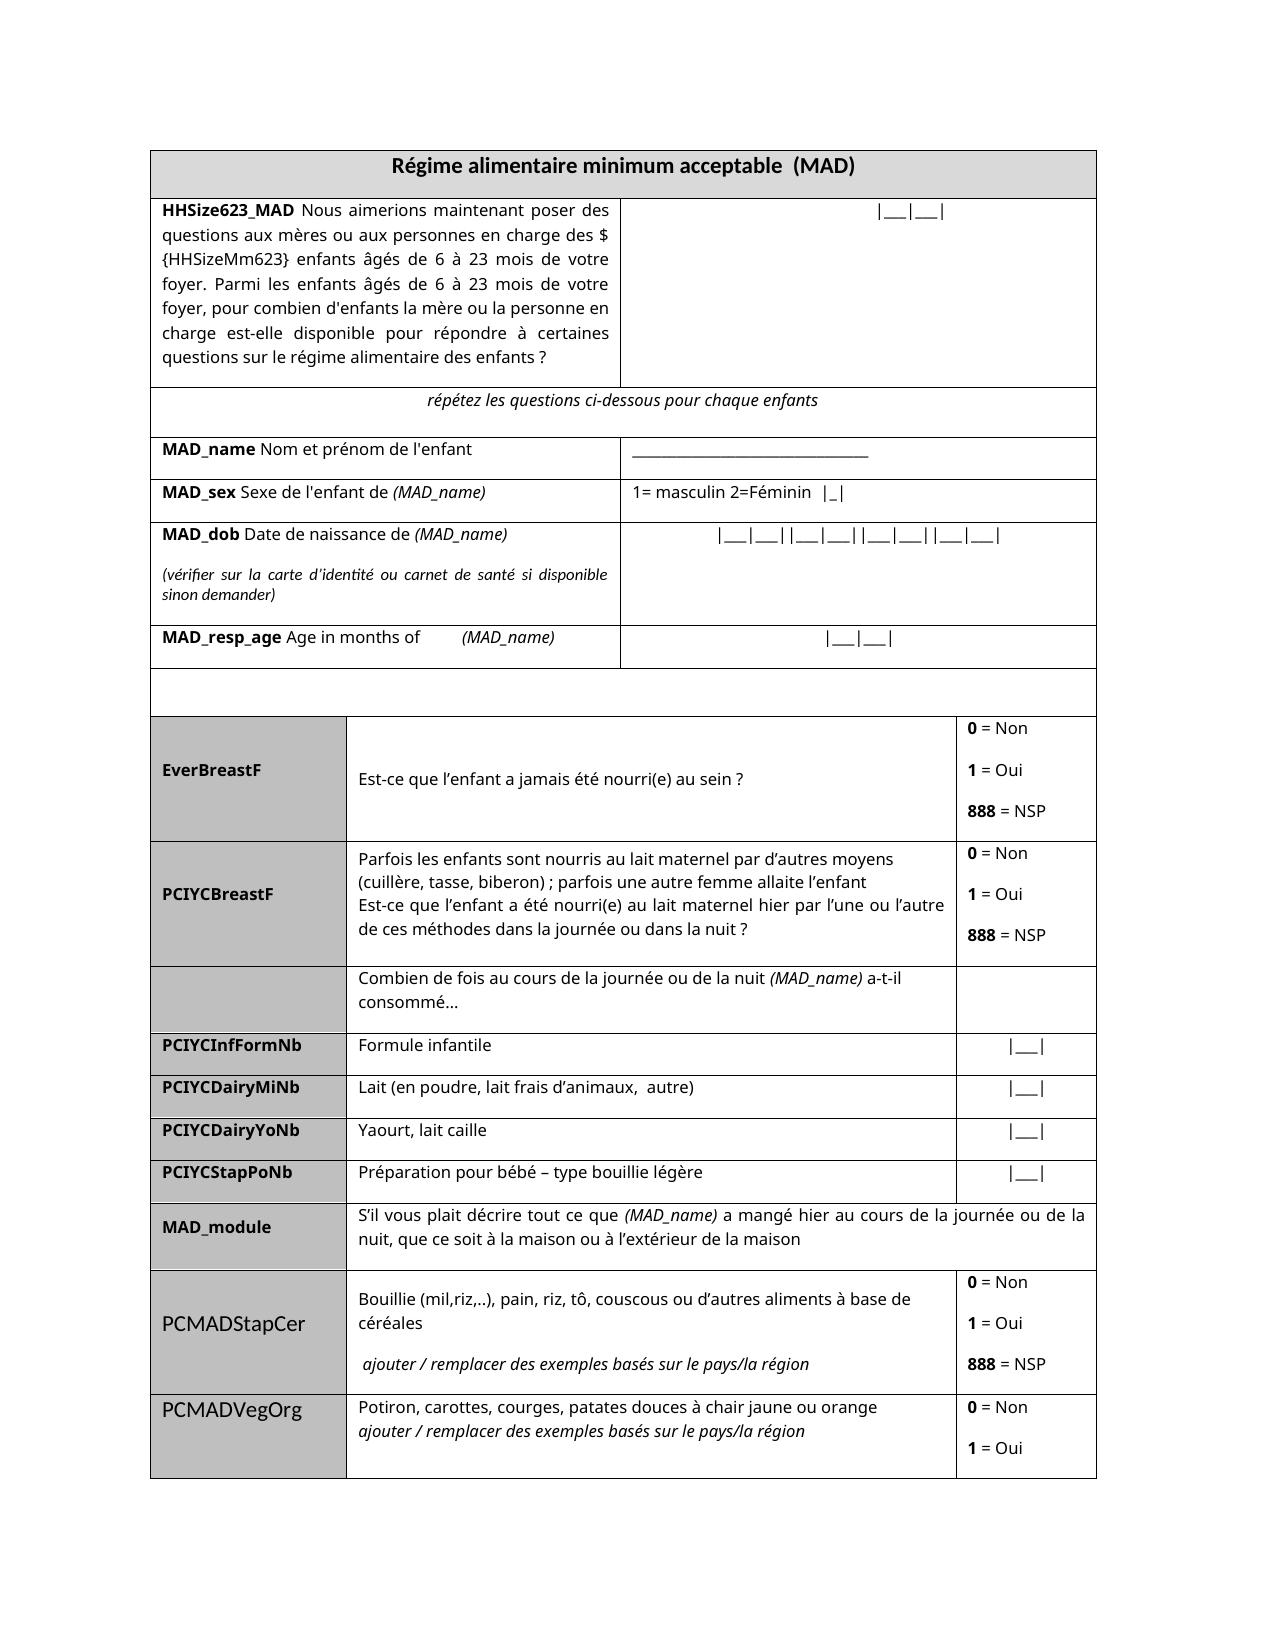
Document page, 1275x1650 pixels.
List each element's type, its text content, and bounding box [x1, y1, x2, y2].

table_header Régime alimentaire minimum acceptable (MAD) [151, 151, 1096, 198]
table_cell HHSize623_MAD Nous aimerions maintenant poser des questions aux mères ou aux personnes en charge des ${HHSizeMm623} enfants âgés de 6 à 23 mois de votre foyer. Parmi les enfants âgés de 6 à 23 mois de votre foyer, pour combien d'enfants la mère ou la personne en charge est-elle disponible pour répondre à certaines questions sur le régime alimentaire des enfants ? [151, 199, 620, 387]
table_cell Formule infantile [347, 1034, 956, 1075]
table_cell MAD_name Nom et prénom de l'enfant [151, 438, 620, 479]
table_cell ________________________________ [621, 438, 1096, 479]
table_cell Combien de fois au cours de la journée ou de la nuit (MAD_name) a-t-il consommé… [347, 967, 956, 1032]
table_cell PCIYCBreastF [151, 842, 346, 966]
table_cell MAD_module [151, 1204, 346, 1269]
table_cell PCIYCDairyMiNb [151, 1076, 346, 1117]
table_cell MAD_sex Sexe de l'enfant de (MAD_name) [151, 480, 620, 522]
table_cell [957, 967, 1096, 1032]
table_cell |___| [957, 1119, 1096, 1160]
table_cell |___|___| [621, 626, 1096, 667]
table_cell Est-ce que l’enfant a jamais été nourri(e) au sein ? [347, 717, 956, 841]
table_cell MAD_dob Date de naissance de (MAD_name) (vérifier sur la carte d’identité ou carnet de santé si disponible sinon demander) [151, 523, 620, 625]
table_cell [151, 967, 346, 1032]
table_cell |___|___||___|___||___|___||___|___| [621, 523, 1096, 625]
table_cell PCMADVegOrg [151, 1395, 346, 1478]
table_cell |___| [957, 1076, 1096, 1117]
table_cell Parfois les enfants sont nourris au lait maternel par d’autres moyens (cuillère, tasse, biberon) ; parfois une autre femme allaite l’enfant Est-ce que l’enfant a été nourri(e) au lait maternel hier par l’une ou l’autre de ces méthodes dans la journée ou dans la nuit ? [347, 842, 956, 966]
table_cell |___|___| [621, 199, 1096, 387]
table_cell répétez les questions ci-dessous pour chaque enfants [151, 388, 1096, 437]
table_cell |___| [957, 1161, 1096, 1202]
table_cell 0 = Non 1 = Oui 888 = NSP [957, 1271, 1096, 1394]
table_cell Lait (en poudre, lait frais d’animaux, autre) [347, 1076, 956, 1117]
table_cell Yaourt, lait caille [347, 1119, 956, 1160]
table_cell |___| [957, 1034, 1096, 1075]
table_cell PCIYCDairyYoNb [151, 1119, 346, 1160]
table_cell PCIYCInfFormNb [151, 1034, 346, 1075]
table_cell Potiron, carottes, courges, patates douces à chair jaune ou orange ajouter / remplacer des exemples basés sur le pays/la région [347, 1395, 956, 1478]
table_cell MAD_resp_age Age in months of (MAD_name) [151, 626, 620, 667]
table_cell 1= masculin 2=Féminin |_| [621, 480, 1096, 522]
table_cell S’il vous plait décrire tout ce que (MAD_name) a mangé hier au cours de la journée ou de la nuit, que ce soit à la maison ou à l’extérieur de la maison [347, 1204, 1096, 1269]
table_cell PCMADStapCer [151, 1271, 346, 1394]
table_cell [151, 669, 1096, 716]
table_cell 0 = Non 1 = Oui 888 = NSP [957, 1395, 1096, 1478]
table_cell 0 = Non 1 = Oui 888 = NSP [957, 842, 1096, 966]
table_cell PCIYCStapPoNb [151, 1161, 346, 1202]
table_cell 0 = Non 1 = Oui 888 = NSP [957, 717, 1096, 841]
table_cell EverBreastF [151, 717, 346, 841]
table_cell Préparation pour bébé – type bouillie légère [347, 1161, 956, 1202]
table_cell Bouillie (mil,riz,..), pain, riz, tô, couscous ou d’autres aliments à base de céréales ajouter / remplacer des exemples basés sur le pays/la région [347, 1271, 956, 1394]
